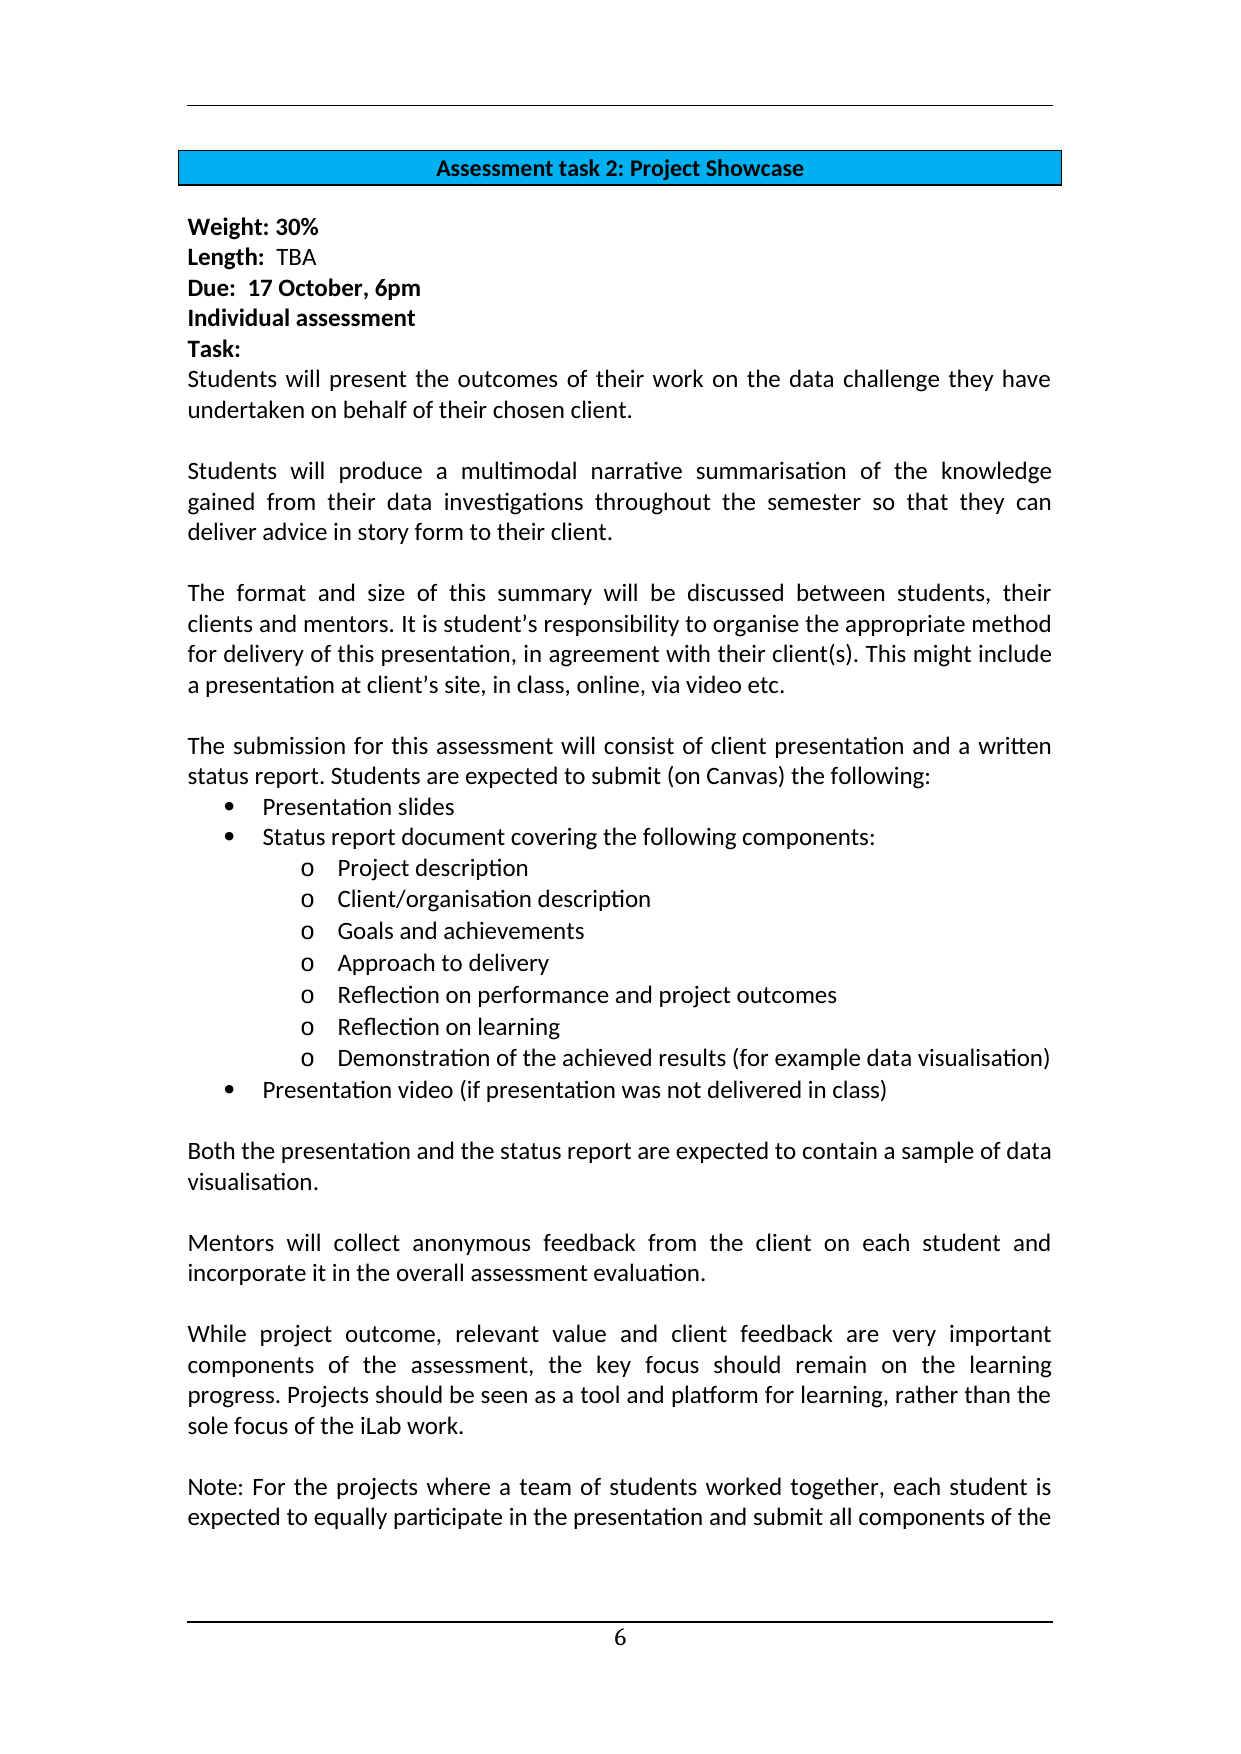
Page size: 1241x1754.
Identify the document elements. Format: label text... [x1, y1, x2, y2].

list Status report document covering the following components: [225, 821, 1053, 852]
text Weight: 30% [187, 211, 1053, 241]
list Reflection on learning [300, 1011, 1053, 1042]
text Length: TBA [187, 241, 1053, 272]
list Project description [300, 852, 1053, 884]
text Assessment task 2: Project Showcase [179, 151, 1061, 184]
list Approach to delivery [300, 947, 1053, 979]
text Due: 17 October, 6pm [187, 272, 1053, 302]
text Both the presentation and the status report are expected to contain a sample of data visualisation. [187, 1135, 1053, 1196]
text Students will produce a multimodal narrative summarisation of the knowledge gained from their data investigations throughout the semester so that they can deliver advice in story form to their client. [187, 455, 1053, 547]
text Mentors will collect anonymous feedback from the client on each student and incorporate it in the overall assessment evaluation. [187, 1227, 1053, 1288]
text Task: [187, 333, 1053, 363]
list Reflection on performance and project outcomes [300, 979, 1053, 1011]
text While project outcome, relevant value and client feedback are very important components of the assessment, the key focus should remain on the learning progress. Projects should be seen as a tool and platform for learning, rather than the sole focus of the iLab work. [187, 1318, 1053, 1441]
list Goals and achievements [300, 915, 1053, 947]
list Presentation video (if presentation was not delivered in class) [225, 1074, 1053, 1105]
list Demonstration of the achieved results (for example data visualisation) [300, 1042, 1053, 1074]
list Client/organisation description [300, 884, 1053, 915]
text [187, 1471, 1053, 1532]
text Individual assessment [187, 302, 1053, 333]
text The submission for this assessment will consist of client presentation and a written status report. Students are expected to submit (on Canvas) the following: [187, 730, 1053, 791]
list Presentation slides [225, 791, 1053, 821]
text The format and size of this summary will be discussed between students, their clients and mentors. It is student’s responsibility to organise the appropriate method for delivery of this presentation, in agreement with their client(s). This might include a presentation at client’s site, in class, online, via video etc. [187, 577, 1053, 699]
text Students will present the outcomes of their work on the data challenge they have undertaken on behalf of their chosen client. [187, 363, 1053, 424]
